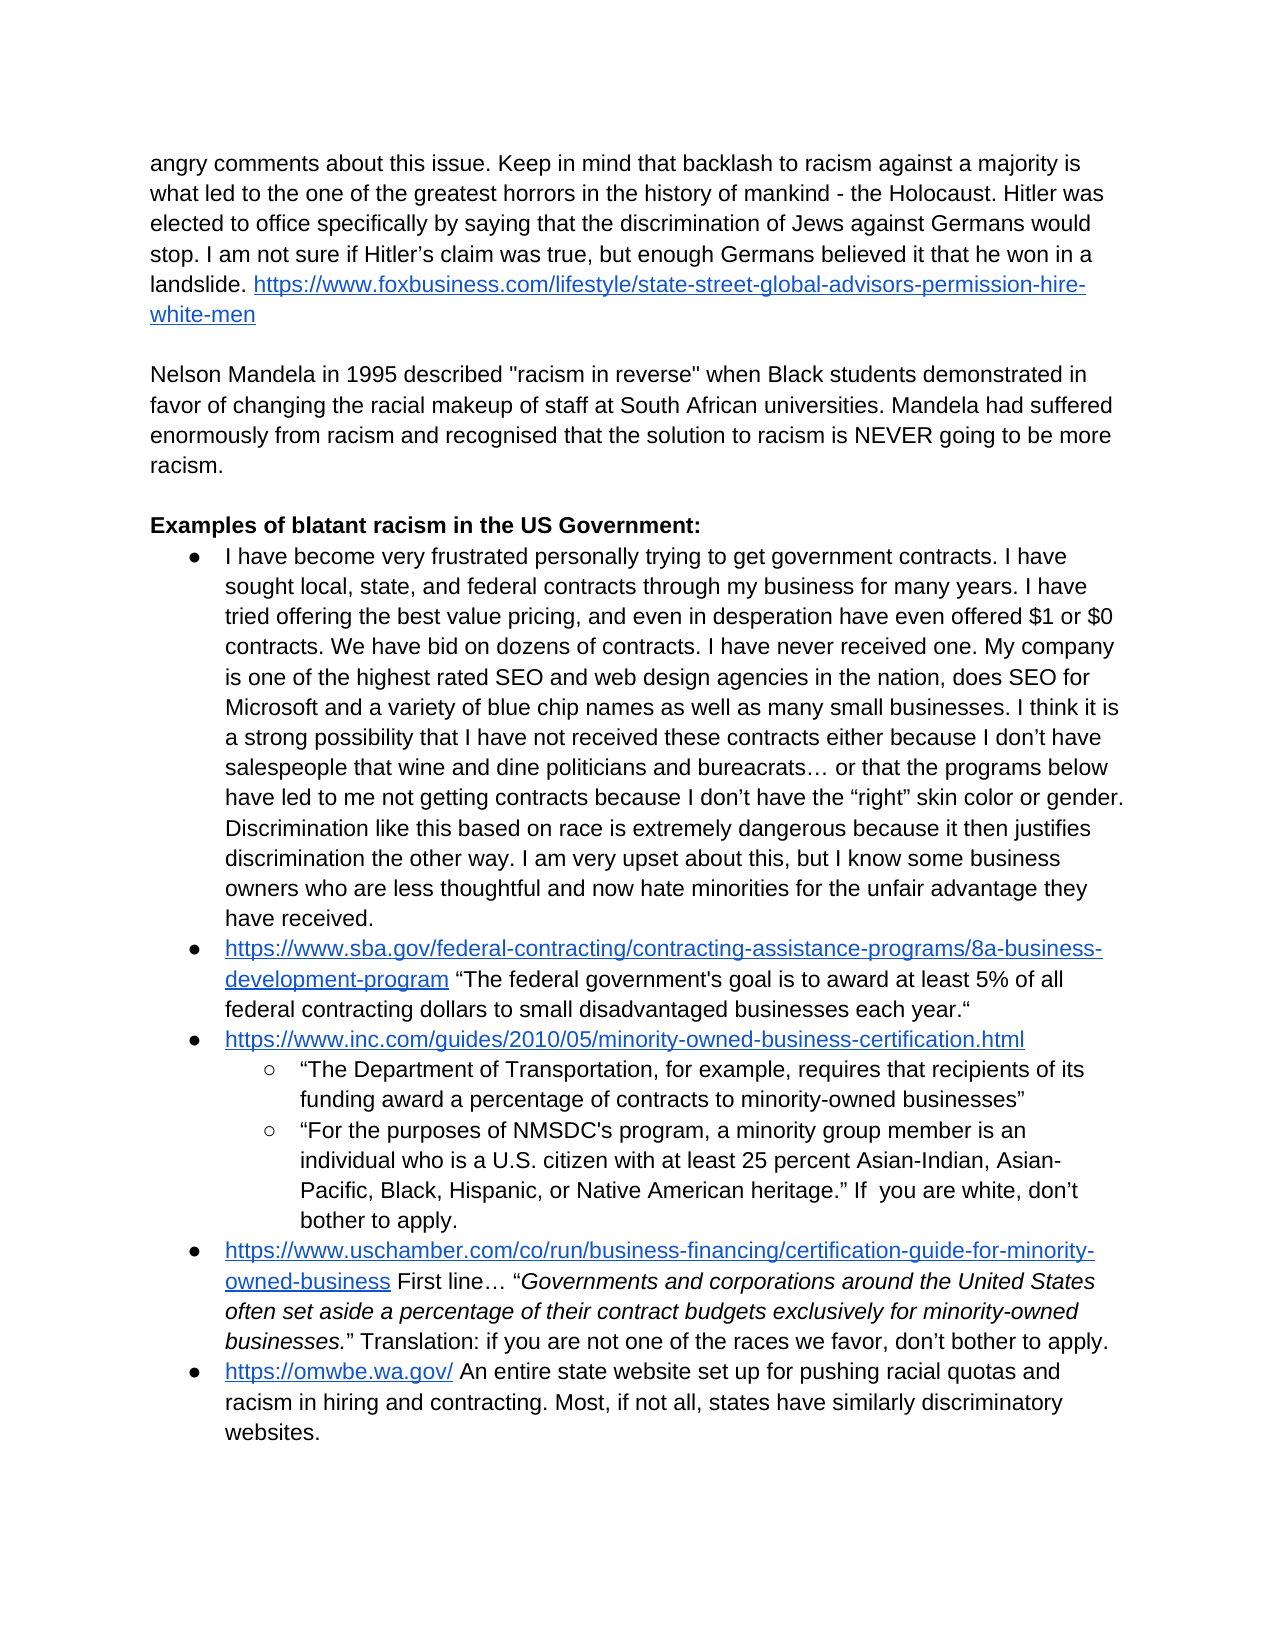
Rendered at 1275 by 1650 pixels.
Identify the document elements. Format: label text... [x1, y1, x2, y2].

list I have become very frustrated personally trying to get government contracts. I have sought local, state, and federal contracts through my business for many years. I have tried offering the best value pricing, and even in desperation have even offered $1 or $0 contracts. We have bid on dozens of contracts. I have never received one. My company is one of the highest rated SEO and web design agencies in the nation, does SEO for Microsoft and a variety of blue chip names as well as many small businesses. I think it is a strong possibility that I have not received these contracts either because I don’t have salespeople that wine and dine politicians and bureacrats… or that the programs below have led to me not getting contracts because I don’t have the “right” skin color or gender. Discrimination like this based on race is extremely dangerous because it then justifies discrimination the other way. I am very upset about this, but I know some business owners who are less thoughtful and now hate minorities for the unfair advantage they have received. [187, 543, 1125, 932]
text Nelson Mandela in 1995 described "racism in reverse" when Black students demonstrated in favor of changing the racial makeup of staff at South African universities. Mandela had suffered enormously from racism and recognised that the solution to racism is NEVER going to be more racism. [150, 361, 1125, 478]
list “For the purposes of NMSDC's program, a minority group member is an individual who is a U.S. citizen with at least 25 percent Asian-Indian, Asian-Pacific, Black, Hispanic, or Native American heritage.” If you are white, don’t bother to apply. [262, 1117, 1125, 1234]
list https://www.uschamber.com/co/run/business-financing/certification-guide-for-minority-owned-business First line… “Governments and corporations around the United States often set aside a percentage of their contract budgets exclusively for minority-owned businesses.” Translation: if you are not one of the races we favor, don’t bother to apply. [187, 1237, 1125, 1354]
list “The Department of Transportation, for example, requires that recipients of its funding award a percentage of contracts to minority-owned businesses” [262, 1056, 1125, 1113]
text Examples of blatant racism in the US Government: [150, 512, 1125, 539]
list https://omwbe.wa.gov/ An entire state website set up for pushing racial quotas and racism in hiring and contracting. Most, if not all, states have similarly discriminatory websites. [187, 1358, 1125, 1445]
list https://www.inc.com/guides/2010/05/minority-owned-business-certification.html [187, 1026, 1125, 1052]
list https://www.sba.gov/federal-contracting/contracting-assistance-programs/8a-business-development-program “The federal government's goal is to award at least 5% of all federal contracting dollars to small disadvantaged businesses each year.“ [187, 935, 1125, 1022]
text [150, 150, 1125, 327]
